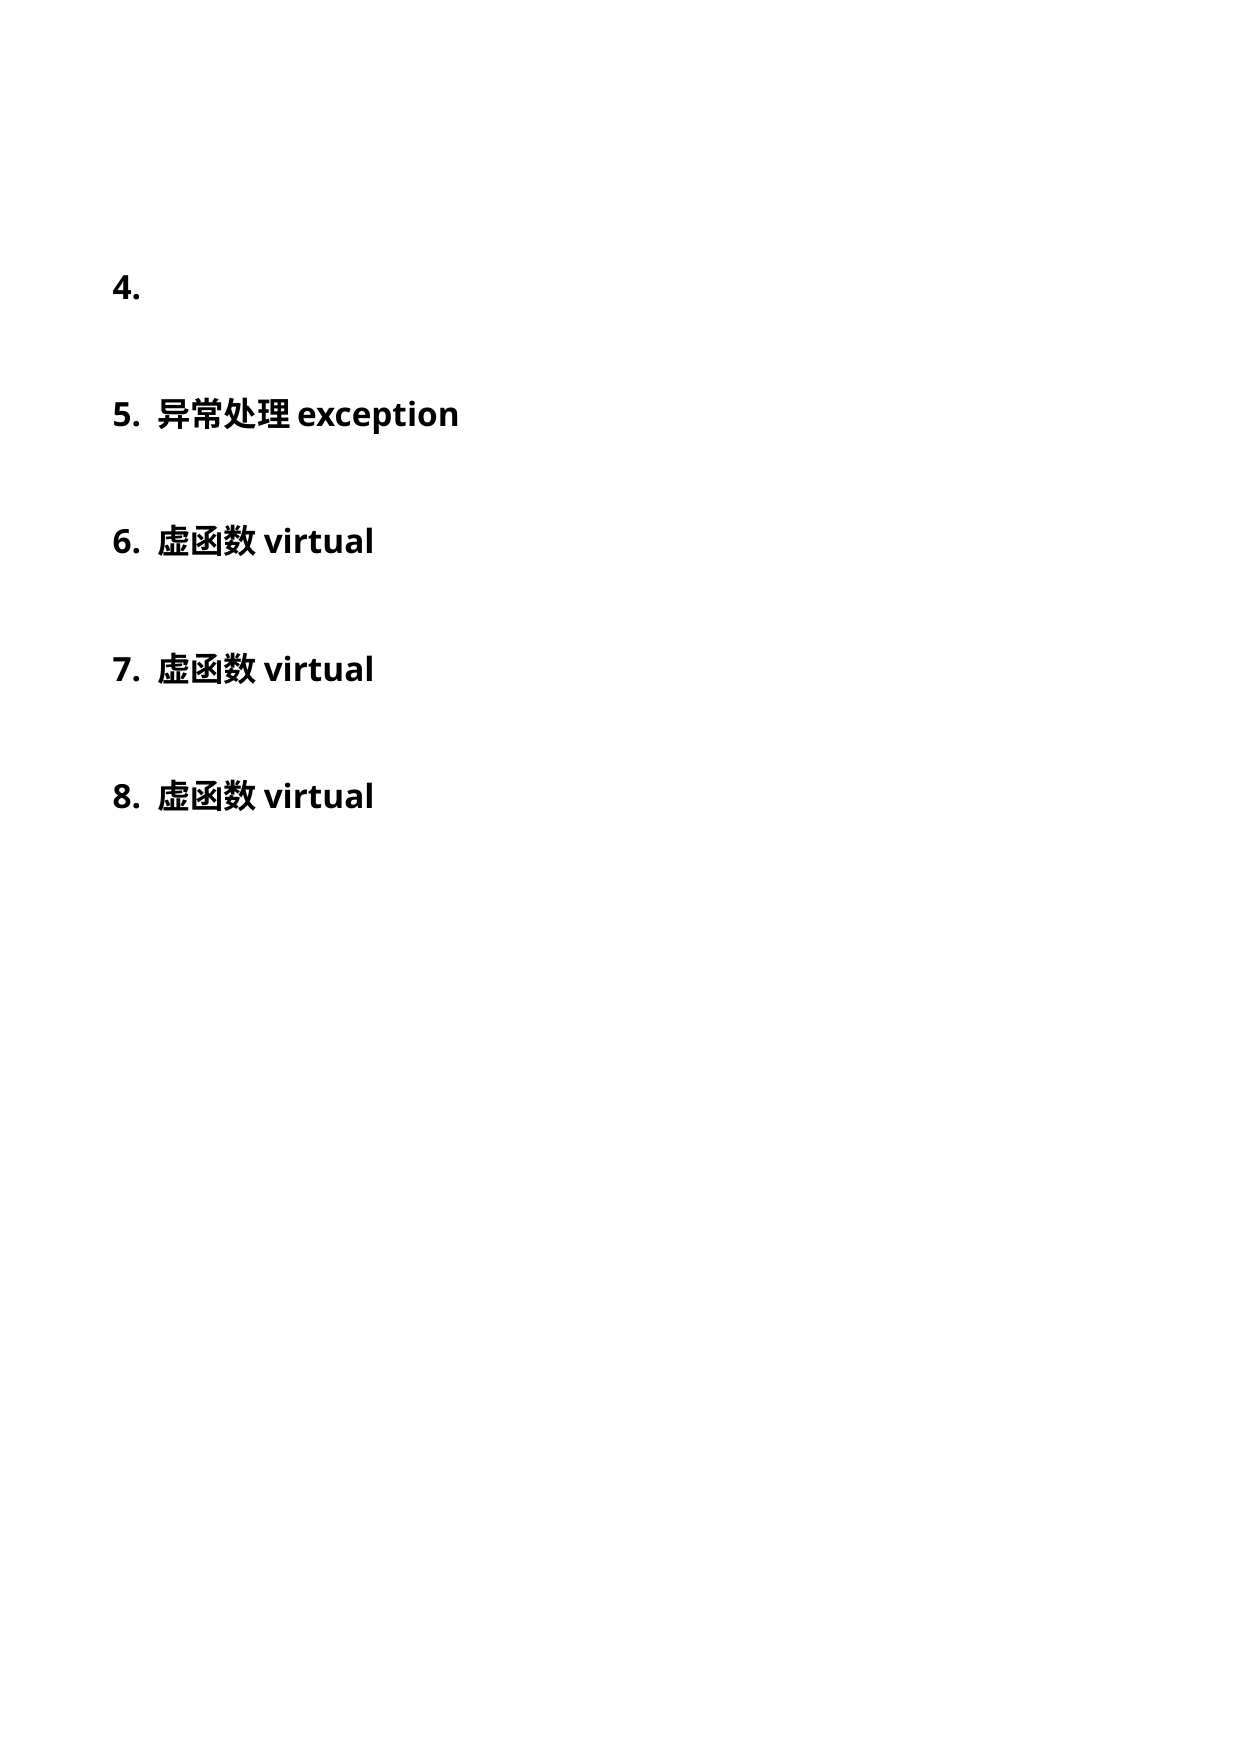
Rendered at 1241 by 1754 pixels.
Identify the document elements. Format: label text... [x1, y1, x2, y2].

subtitle 虚函数virtual [112, 634, 1128, 699]
subtitle 异常处理exception [112, 379, 1128, 444]
subtitle 虚函数virtual [112, 507, 1128, 572]
subtitle 虚函数virtual [112, 761, 1128, 826]
